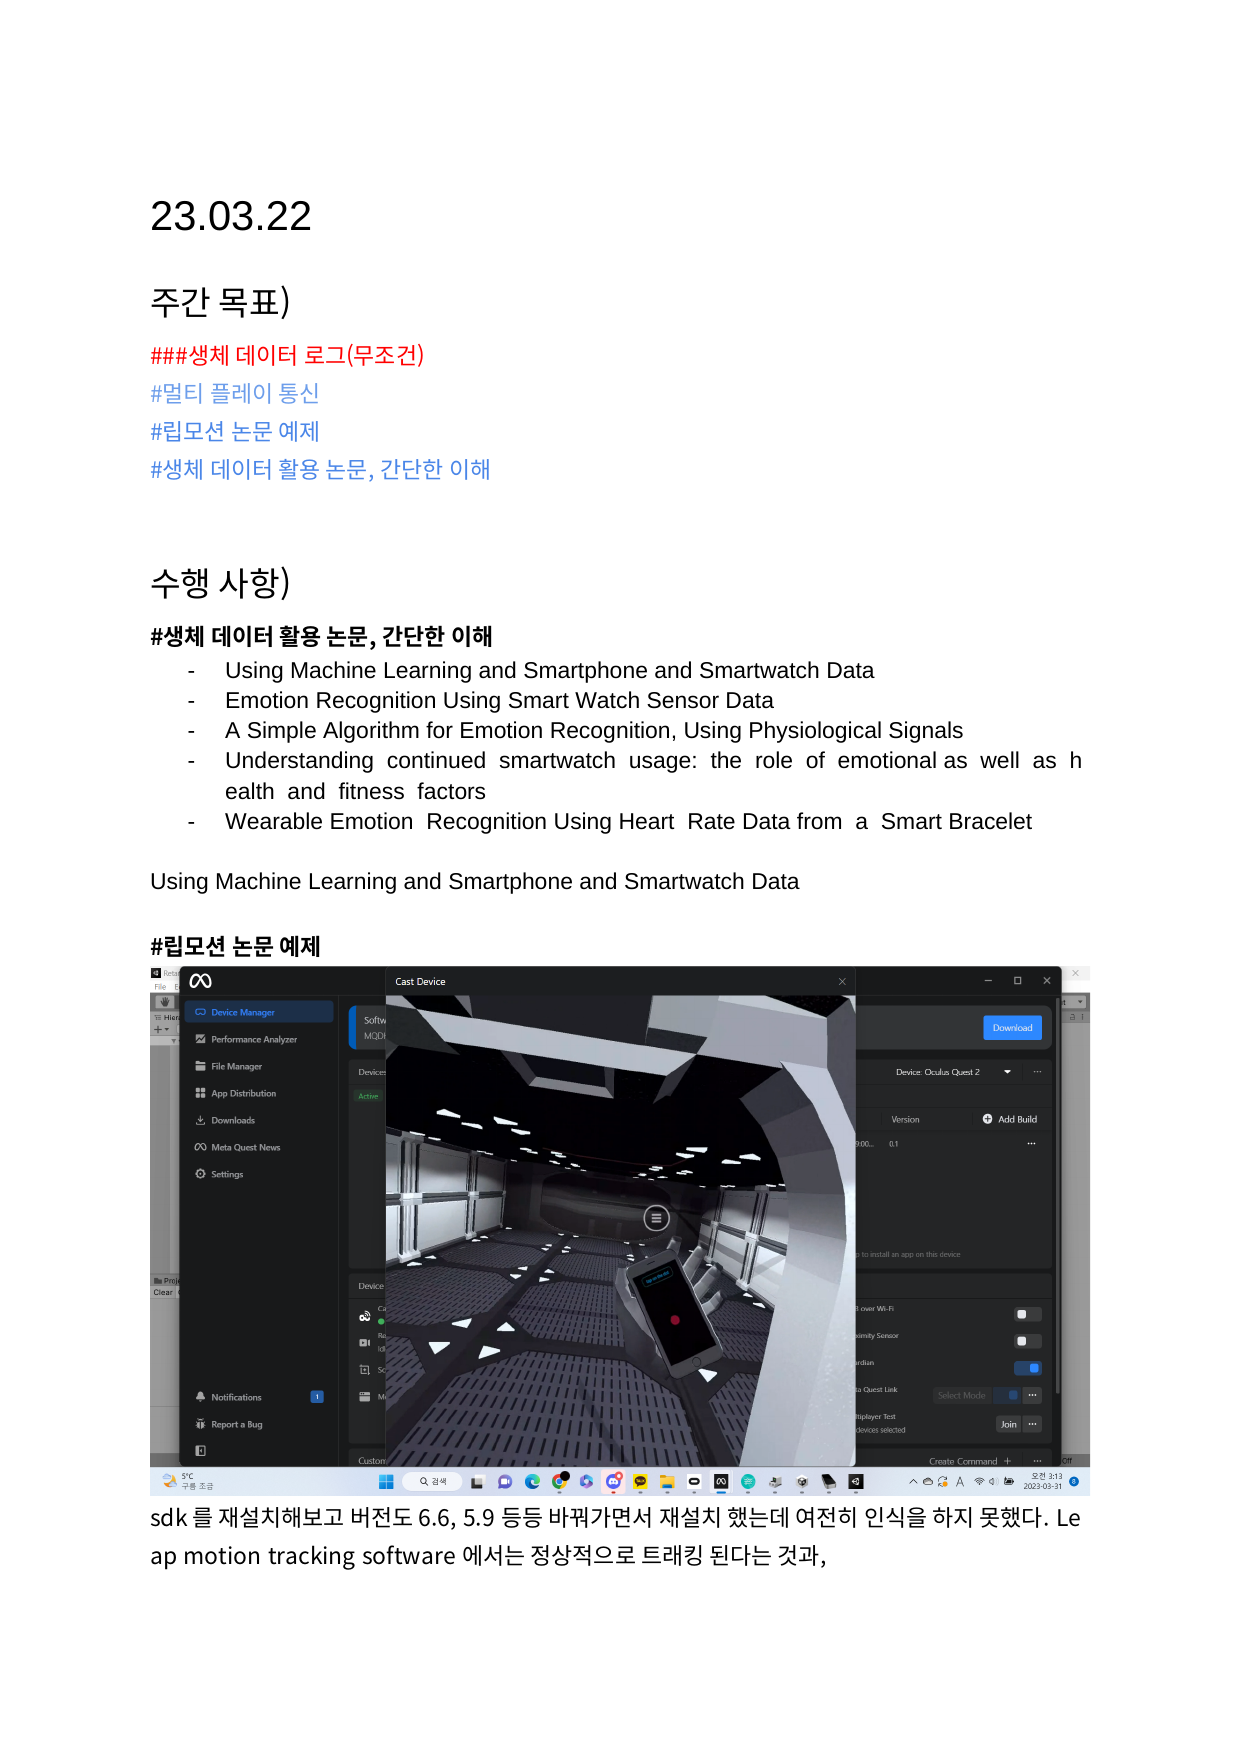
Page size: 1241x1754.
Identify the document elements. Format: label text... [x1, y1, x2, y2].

text ###생체 데이터 로그(무조건) [150, 338, 1090, 371]
text #립모션 논문 예제 [150, 929, 1090, 962]
subtitle 주간 목표) [150, 277, 1090, 325]
list Understanding continued smartwatch usage: the role of emotional as well as health and fitness factors [187, 747, 1090, 804]
list Wearable Emotion Recognition Using Heart Rate Data from a Smart Bracelet [187, 808, 1090, 834]
subtitle 23.03.22 [150, 192, 1090, 239]
text sdk를 재설치해보고 버전도 6.6, 5.9 등등 바꿔가면서 재설치 했는데 여전히 인식을 하지 못했다. Leap motion tracking software 에서는 정상적으로 트래킹 된다는 것과, [150, 1500, 1090, 1571]
text #생체 데이터 활용 논문, 간단한 이해 [150, 619, 1090, 652]
text Using Machine Learning and Smartphone and Smartwatch Data [150, 868, 1090, 895]
text #멀티 플레이 통신 [150, 376, 1090, 409]
subtitle 수행 사항) [150, 558, 1090, 606]
text #립모션 논문 예제 [150, 414, 1090, 447]
picture [150, 966, 1091, 1496]
text #생체 데이터 활용 논문, 간단한 이해 [150, 452, 1090, 485]
list Using Machine Learning and Smartphone and Smartwatch Data [187, 657, 1090, 683]
list A Simple Algorithm for Emotion Recognition, Using Physiological Signals [187, 717, 1090, 744]
list Emotion Recognition Using Smart Watch Sensor Data [187, 687, 1090, 713]
